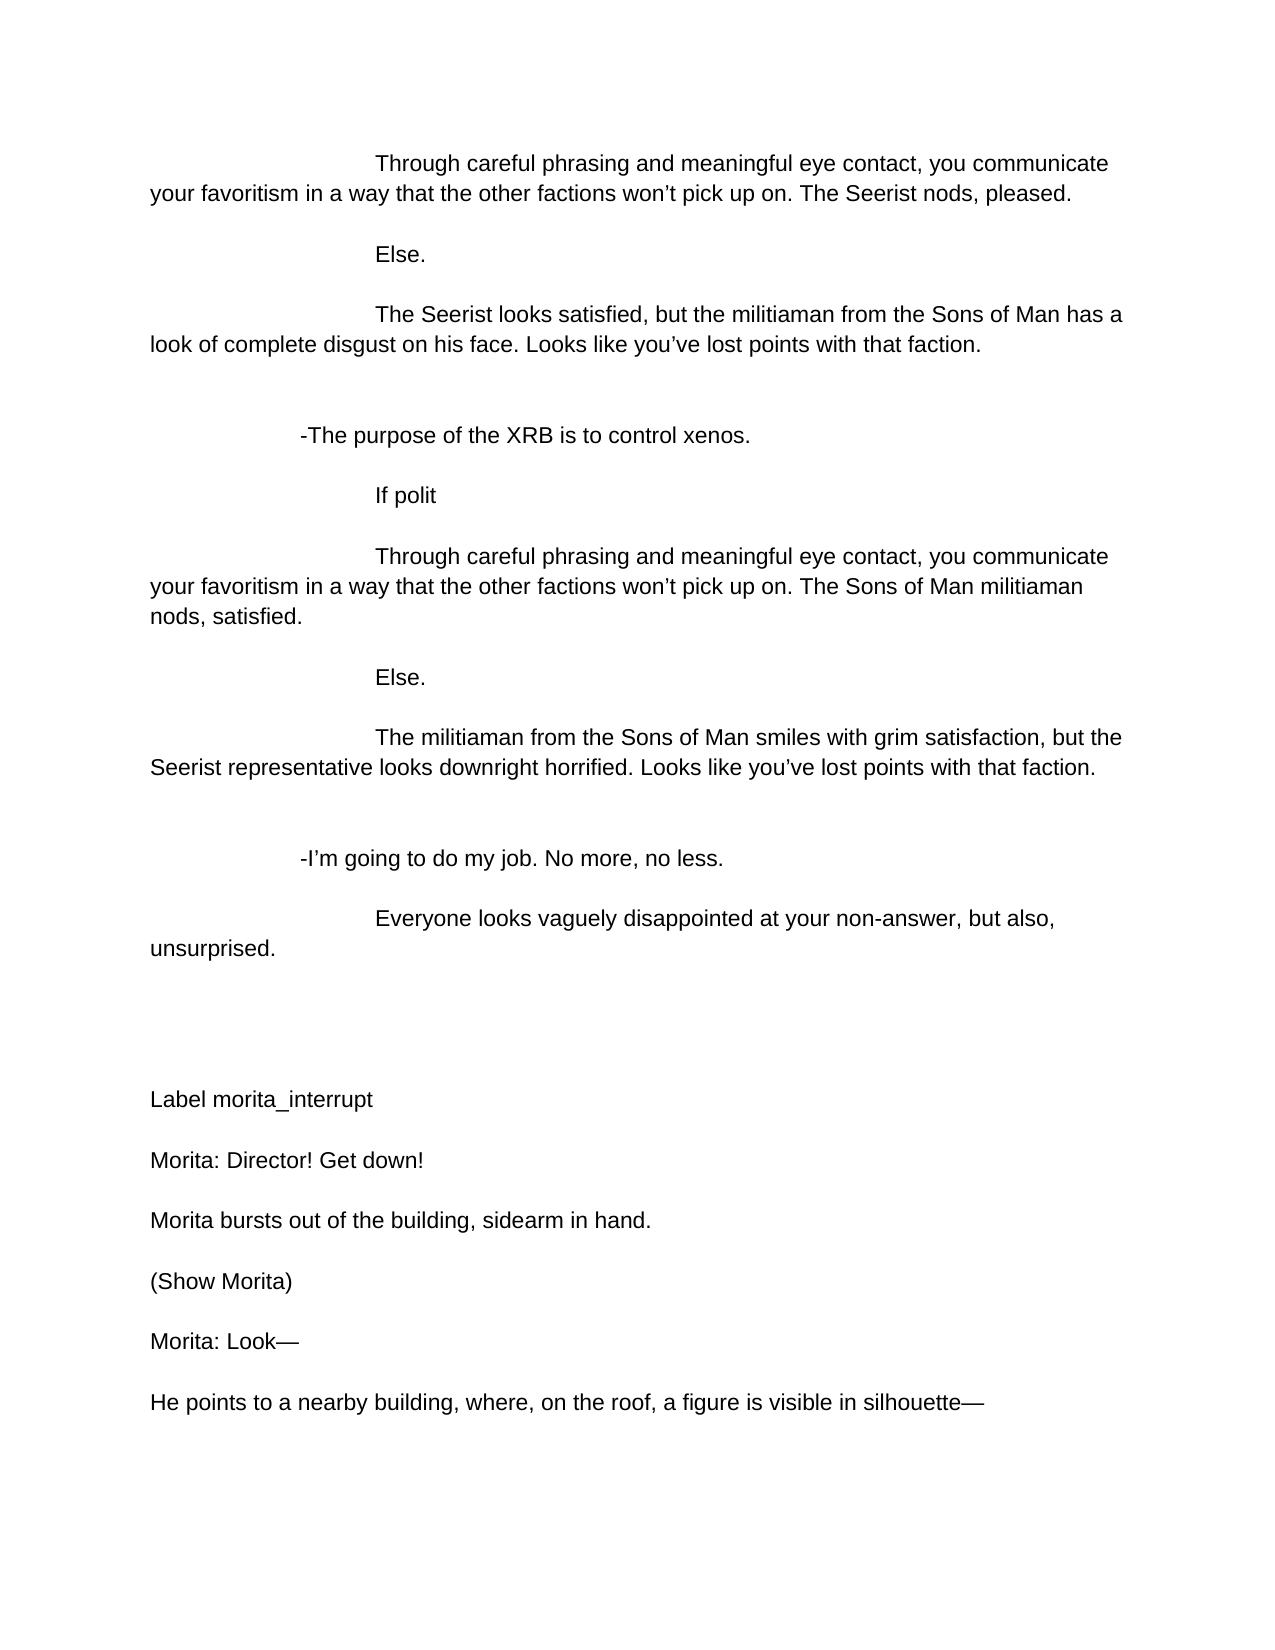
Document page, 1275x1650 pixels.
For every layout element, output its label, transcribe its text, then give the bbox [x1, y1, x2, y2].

text -The purpose of the XRB is to control xenos. [150, 422, 1125, 448]
text Morita: Director! Get down! [150, 1147, 1125, 1173]
text He points to a nearby building, where, on the roof, a figure is visible in silhouette— [150, 1388, 1125, 1415]
text If polit [150, 482, 1125, 509]
text The Seerist looks satisfied, but the militiaman from the Sons of Man has a look of complete disgust on his face. Looks like you’ve lost points with that faction. [150, 301, 1125, 358]
text Label morita_interrupt [150, 1086, 1125, 1113]
text Else. [150, 663, 1125, 690]
text -I’m going to do my job. No more, no less. [150, 845, 1125, 871]
text Through careful phrasing and meaningful eye contact, you communicate your favoritism in a way that the other factions won’t pick up on. The Seerist nods, pleased. [150, 150, 1125, 207]
text Morita bursts out of the building, sidearm in hand. [150, 1207, 1125, 1234]
text (Show Morita) [150, 1268, 1125, 1294]
text Else. [150, 241, 1125, 267]
text The militiaman from the Sons of Man smiles with grim satisfaction, but the Seerist representative looks downright horrified. Looks like you’ve lost points with that faction. [150, 724, 1125, 781]
text Everyone looks vaguely disappointed at your non-answer, but also, unsurprised. [150, 905, 1125, 962]
text Through careful phrasing and meaningful eye contact, you communicate your favoritism in a way that the other factions won’t pick up on. The Sons of Man militiaman nods, satisfied. [150, 543, 1125, 629]
text Morita: Look— [150, 1328, 1125, 1354]
